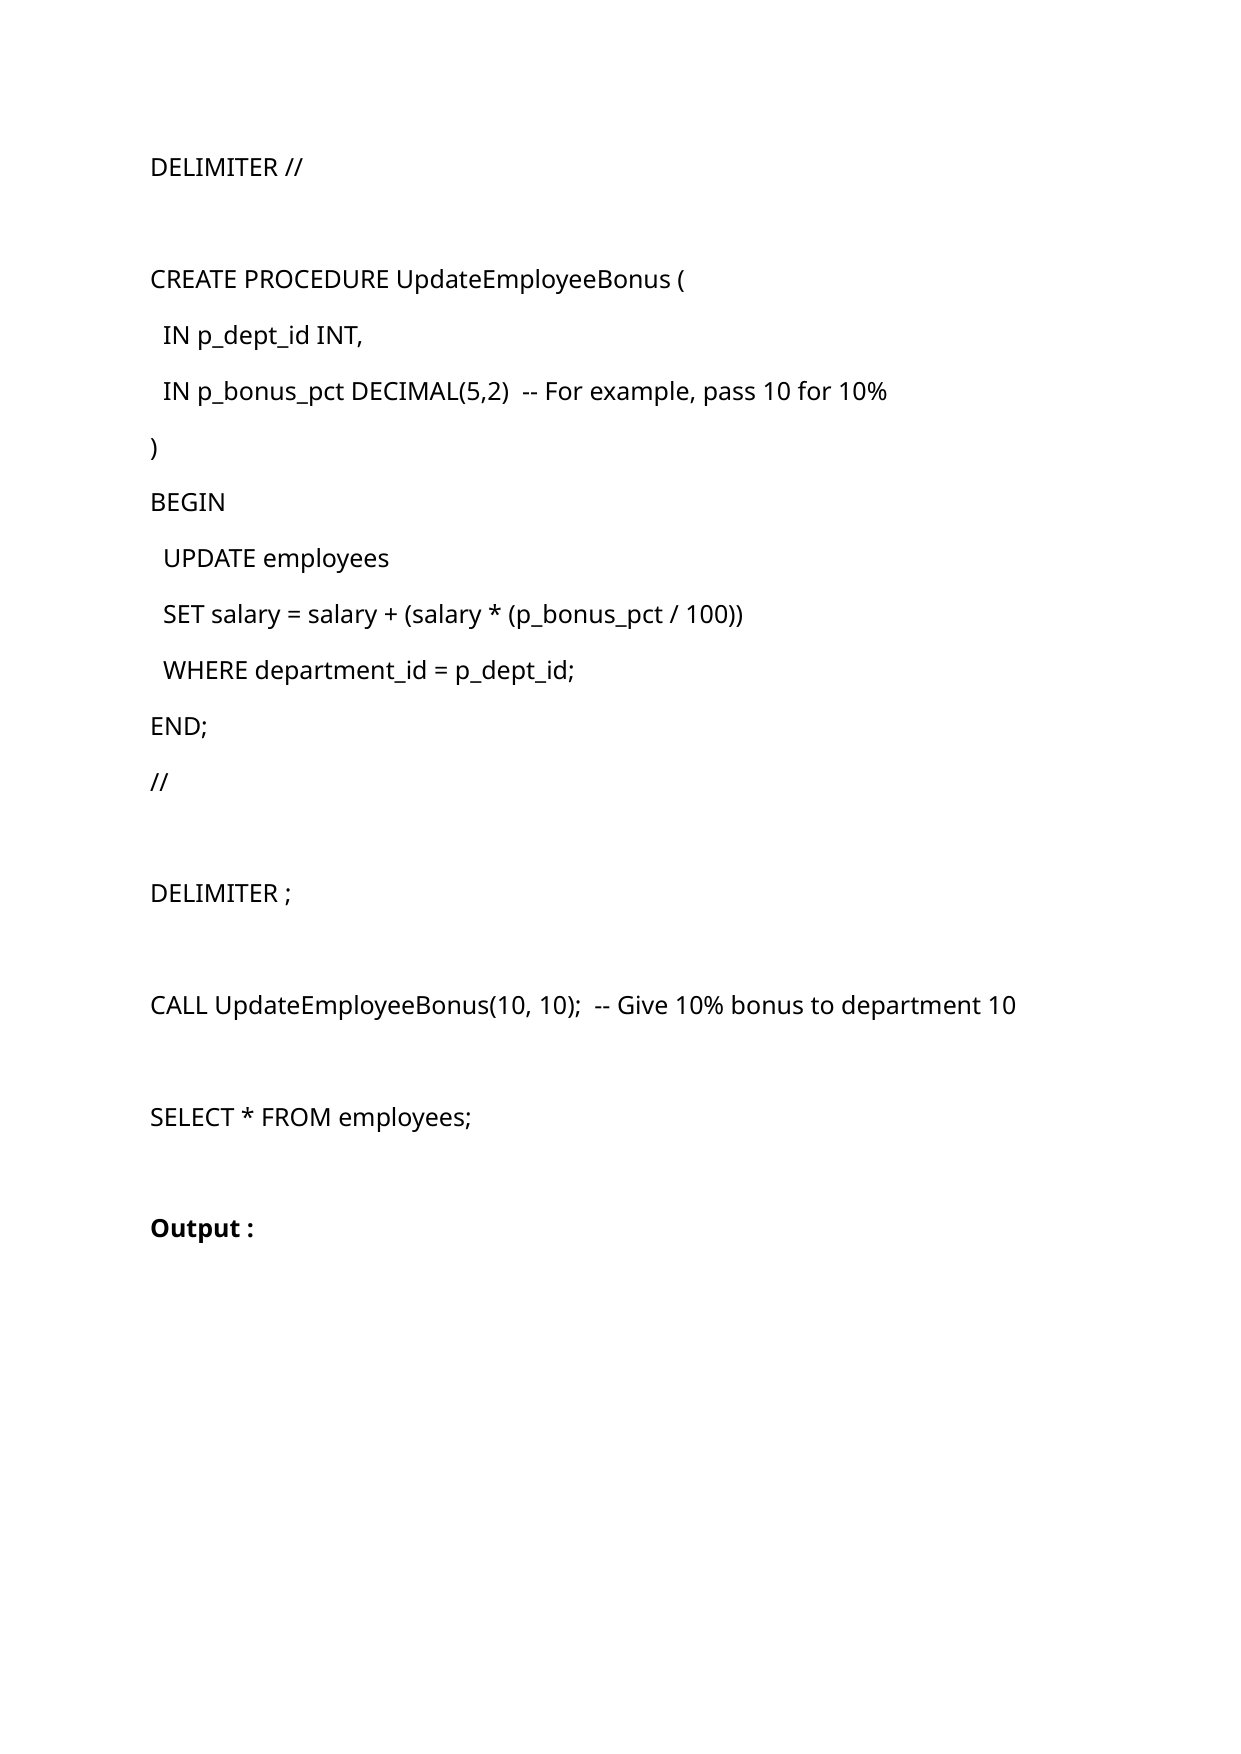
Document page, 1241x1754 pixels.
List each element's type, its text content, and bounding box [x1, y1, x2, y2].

text CREATE PROCEDURE UpdateEmployeeBonus ( [150, 262, 1090, 296]
text END; [150, 708, 1090, 742]
text CALL UpdateEmployeeBonus(10, 10); -- Give 10% bonus to department 10 [150, 987, 1090, 1022]
text Output : [150, 1211, 1090, 1245]
text SET salary = salary + (salary * (p_bonus_pct / 100)) [150, 597, 1090, 631]
text WHERE department_id = p_dept_id; [150, 652, 1090, 687]
text UPDATE employees [150, 541, 1090, 575]
text ) [150, 429, 1090, 463]
text IN p_bonus_pct DECIMAL(5,2) -- For example, pass 10 for 10% [150, 373, 1090, 407]
text SELECT * FROM employees; [150, 1099, 1090, 1133]
text // [150, 764, 1090, 798]
text IN p_dept_id INT, [150, 317, 1090, 352]
text DELIMITER ; [150, 876, 1090, 910]
text DELIMITER // [150, 150, 1090, 184]
text BEGIN [150, 485, 1090, 519]
